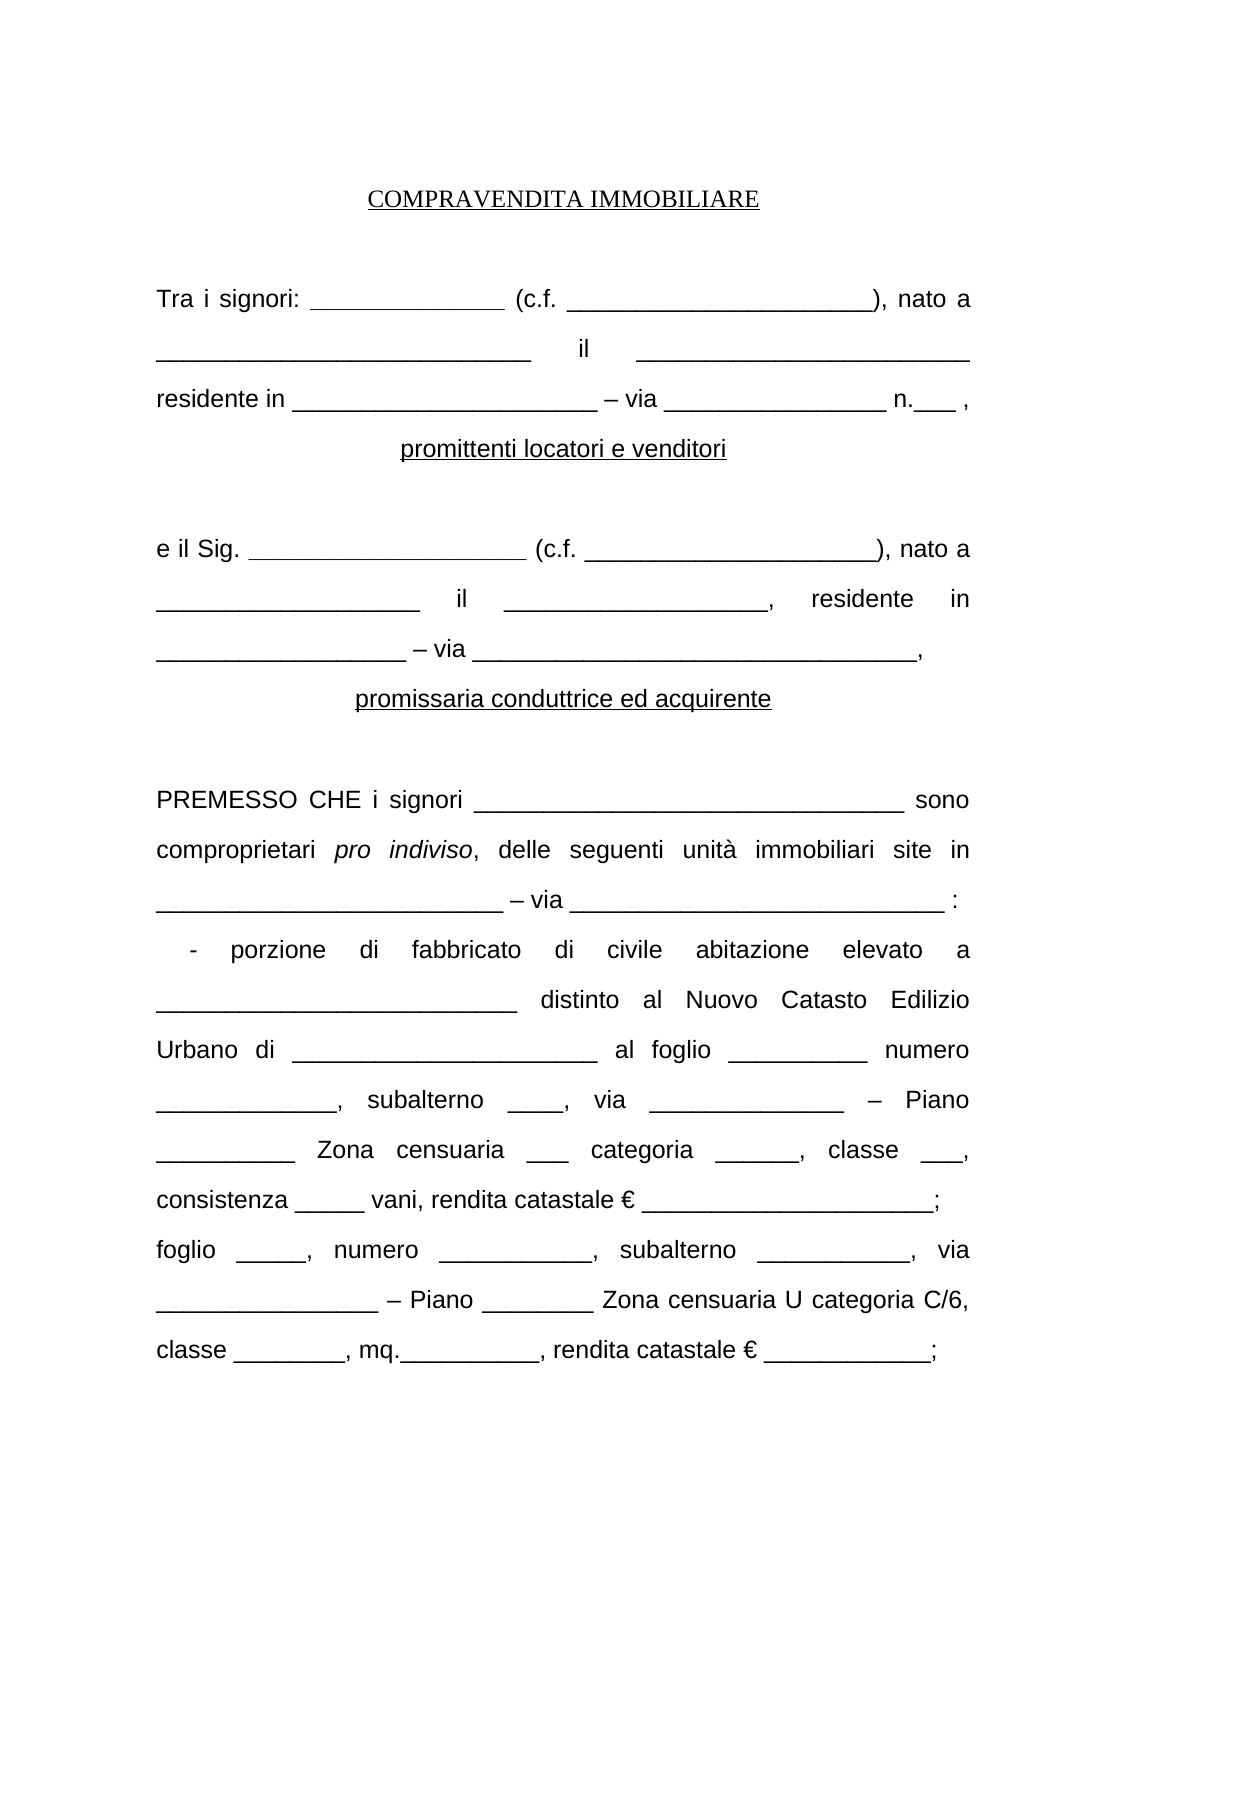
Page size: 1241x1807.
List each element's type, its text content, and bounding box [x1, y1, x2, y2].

text promittenti locatori e venditori [156, 412, 971, 462]
text promissaria conduttrice ed acquirente [156, 662, 971, 712]
text COMPRAVENDITA IMMOBILIARE [156, 162, 971, 212]
text - porzione di fabbricato di civile abitazione elevato a __________________________ distinto al Nuovo Catasto Edilizio Urbano di ______________________ al foglio __________ numero _____________, subalterno ____, via ______________ – Piano __________ Zona censuaria ___ categoria ______, classe ___, consistenza _____ vani, rendita catastale € _____________________; [156, 914, 971, 1214]
text e il Sig. ____________________ (c.f. _____________________), nato a ___________________ il ___________________, residente in __________________ – via ________________________________, [156, 512, 971, 662]
text PREMESSO CHE i signori _______________________________ sono comproprietari pro indiviso, delle seguenti unità immobiliari site in _________________________ – via ___________________________ : [156, 764, 971, 914]
text Tra i signori: ______________ (c.f. ______________________), nato a ___________________________ il ________________________ residente in ______________________ – via ________________ n.___ , [156, 262, 971, 412]
text foglio _____, numero ___________, subalterno ___________, via ________________ – Piano ________ Zona censuaria U categoria C/6, classe ________, mq.__________, rendita catastale € ____________; [156, 1214, 971, 1364]
